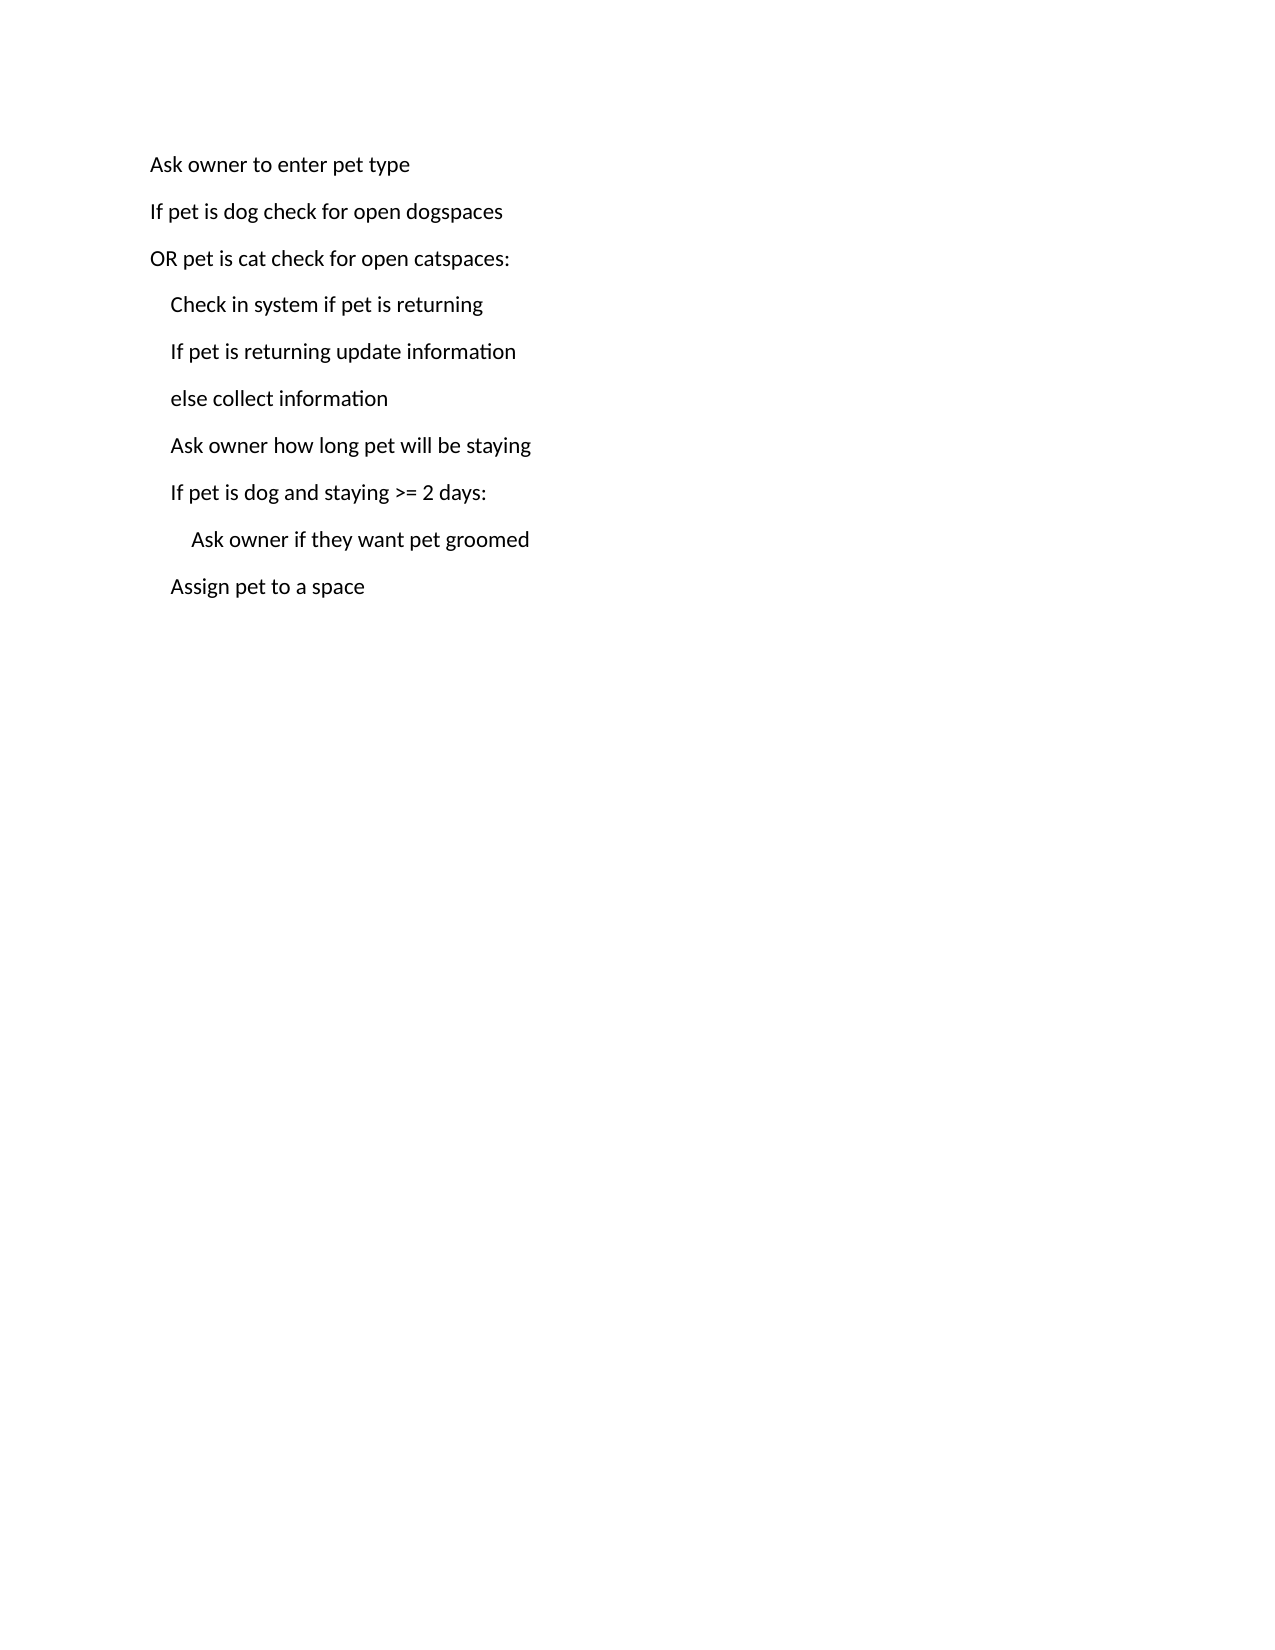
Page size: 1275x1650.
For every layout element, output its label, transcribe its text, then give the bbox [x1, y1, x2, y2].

text Ask owner if they want pet groomed [150, 525, 1125, 553]
text If pet is returning update information [150, 337, 1125, 366]
text OR pet is cat check for open catspaces: [150, 244, 1125, 272]
text If pet is dog and staying >= 2 days: [150, 478, 1125, 506]
text else collect information [150, 384, 1125, 412]
text Ask owner to enter pet type [150, 150, 1125, 178]
text Assign pet to a space [150, 572, 1125, 600]
text Check in system if pet is returning [150, 291, 1125, 319]
text Ask owner how long pet will be staying [150, 431, 1125, 459]
text If pet is dog check for open dogspaces [150, 197, 1125, 225]
